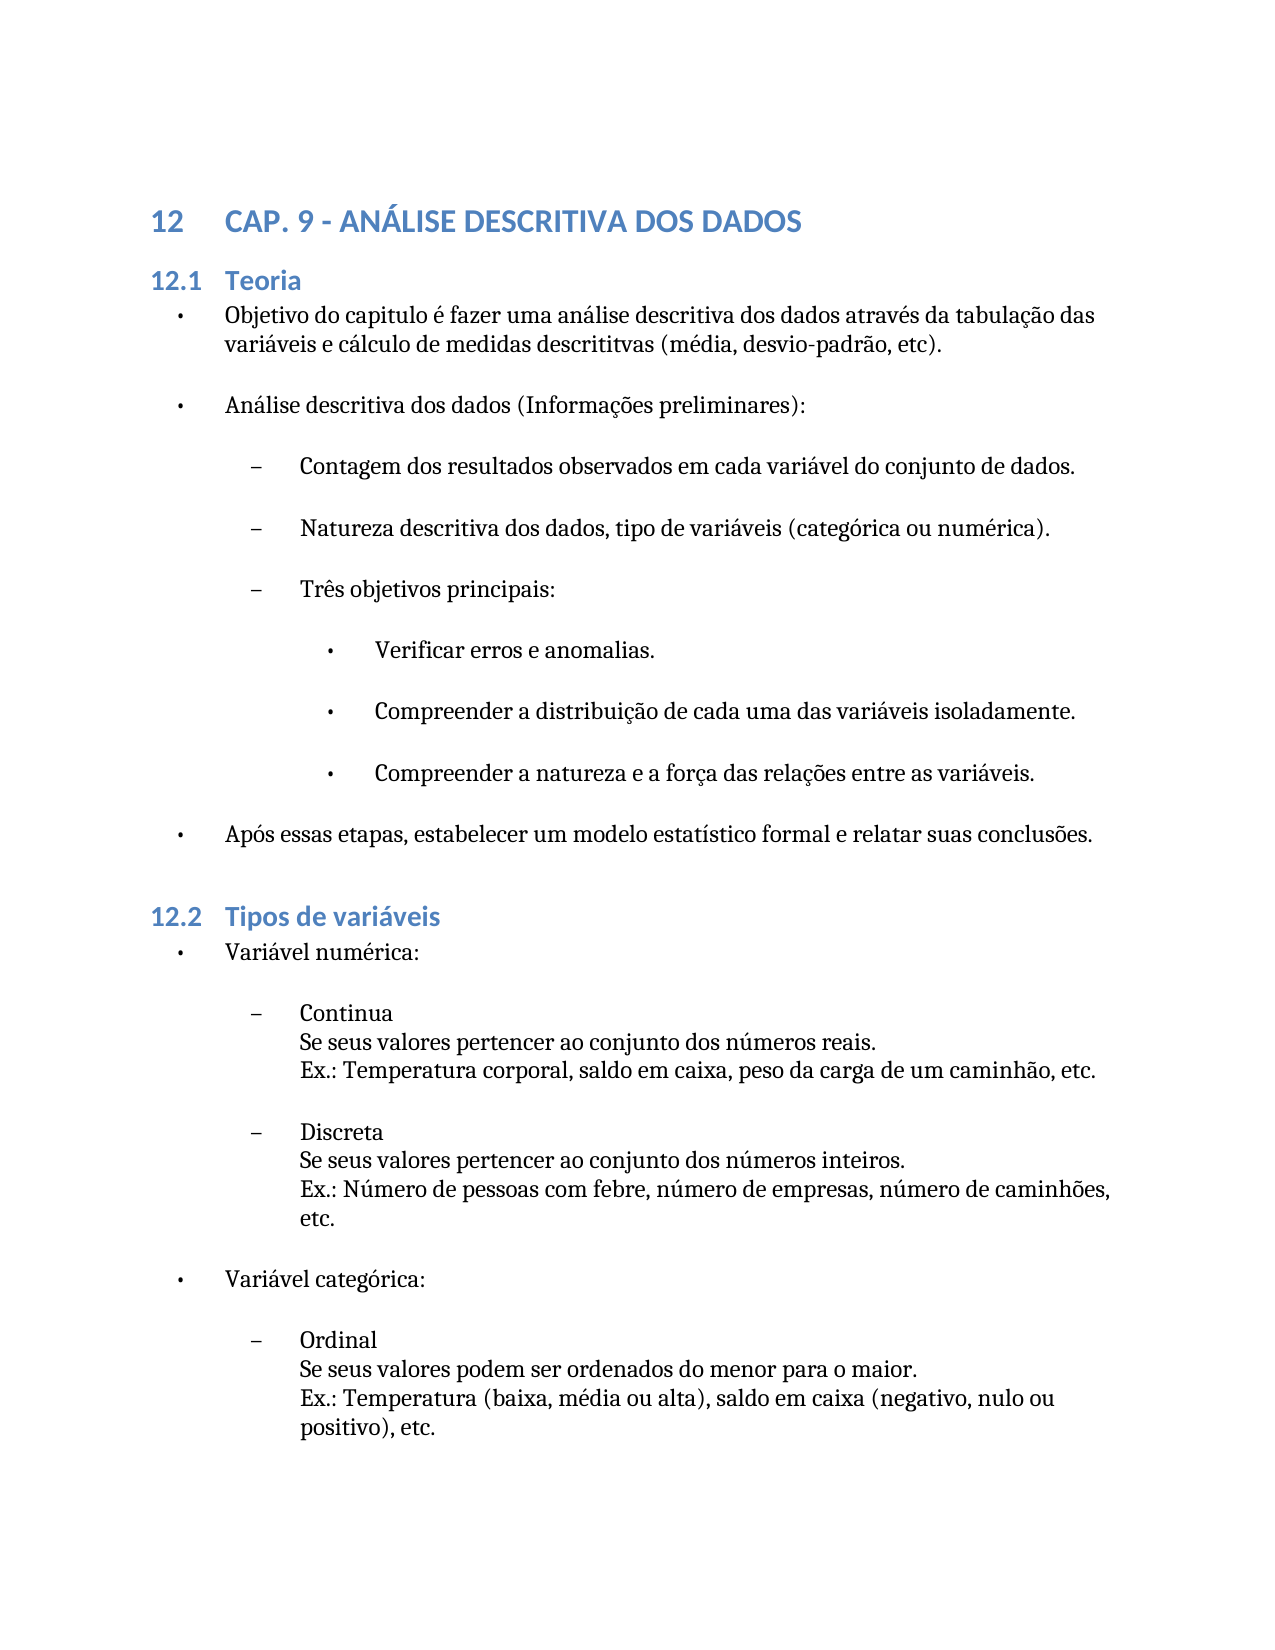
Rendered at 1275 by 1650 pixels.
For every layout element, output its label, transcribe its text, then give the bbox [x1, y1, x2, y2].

list Ordinal Se seus valores podem ser ordenados do menor para o maior. Ex.: Temperatura (baixa, média ou alta), saldo em caixa (negativo, nulo ou positivo), etc. [250, 1326, 1125, 1470]
list Compreender a distribuição de cada uma das variáveis isoladamente. [325, 697, 1125, 755]
list Contagem dos resultados observados em cada variável do conjunto de dados. [250, 452, 1125, 510]
list Verificar erros e anomalias. [325, 636, 1125, 693]
list Compreender a natureza e a força das relações entre as variáveis. [325, 758, 1125, 816]
list Análise descritiva dos dados (Informações preliminares): [175, 391, 1125, 448]
list Natureza descritiva dos dados, tipo de variáveis (categórica ou numérica). [250, 513, 1125, 571]
list Três objetivos principais: [250, 575, 1125, 632]
subtitle 12.2 Tipos de variáveis [150, 898, 1125, 934]
list Discreta Se seus valores pertencer ao conjunto dos números inteiros. Ex.: Número de pessoas com febre, número de empresas, número de caminhões, etc. [250, 1117, 1125, 1261]
subtitle 12 CAP. 9 - ANÁLISE DESCRITIVA DOS DADOS [150, 200, 1125, 241]
list Continua Se seus valores pertencer ao conjunto dos números reais. Ex.: Temperatura corporal, saldo em caixa, peso da carga de um caminhão, etc. [250, 999, 1125, 1114]
list Após essas etapas, estabelecer um modelo estatístico formal e relatar suas conclusões. [175, 820, 1125, 877]
subtitle 12.1 Teoria [150, 262, 1125, 297]
list Variável numérica: [175, 937, 1125, 995]
list Variável categórica: [175, 1265, 1125, 1322]
list Objetivo do capitulo é fazer uma análise descritiva dos dados através da tabulação das variáveis e cálculo de medidas descrititvas (média, desvio-padrão, etc). [175, 301, 1125, 387]
